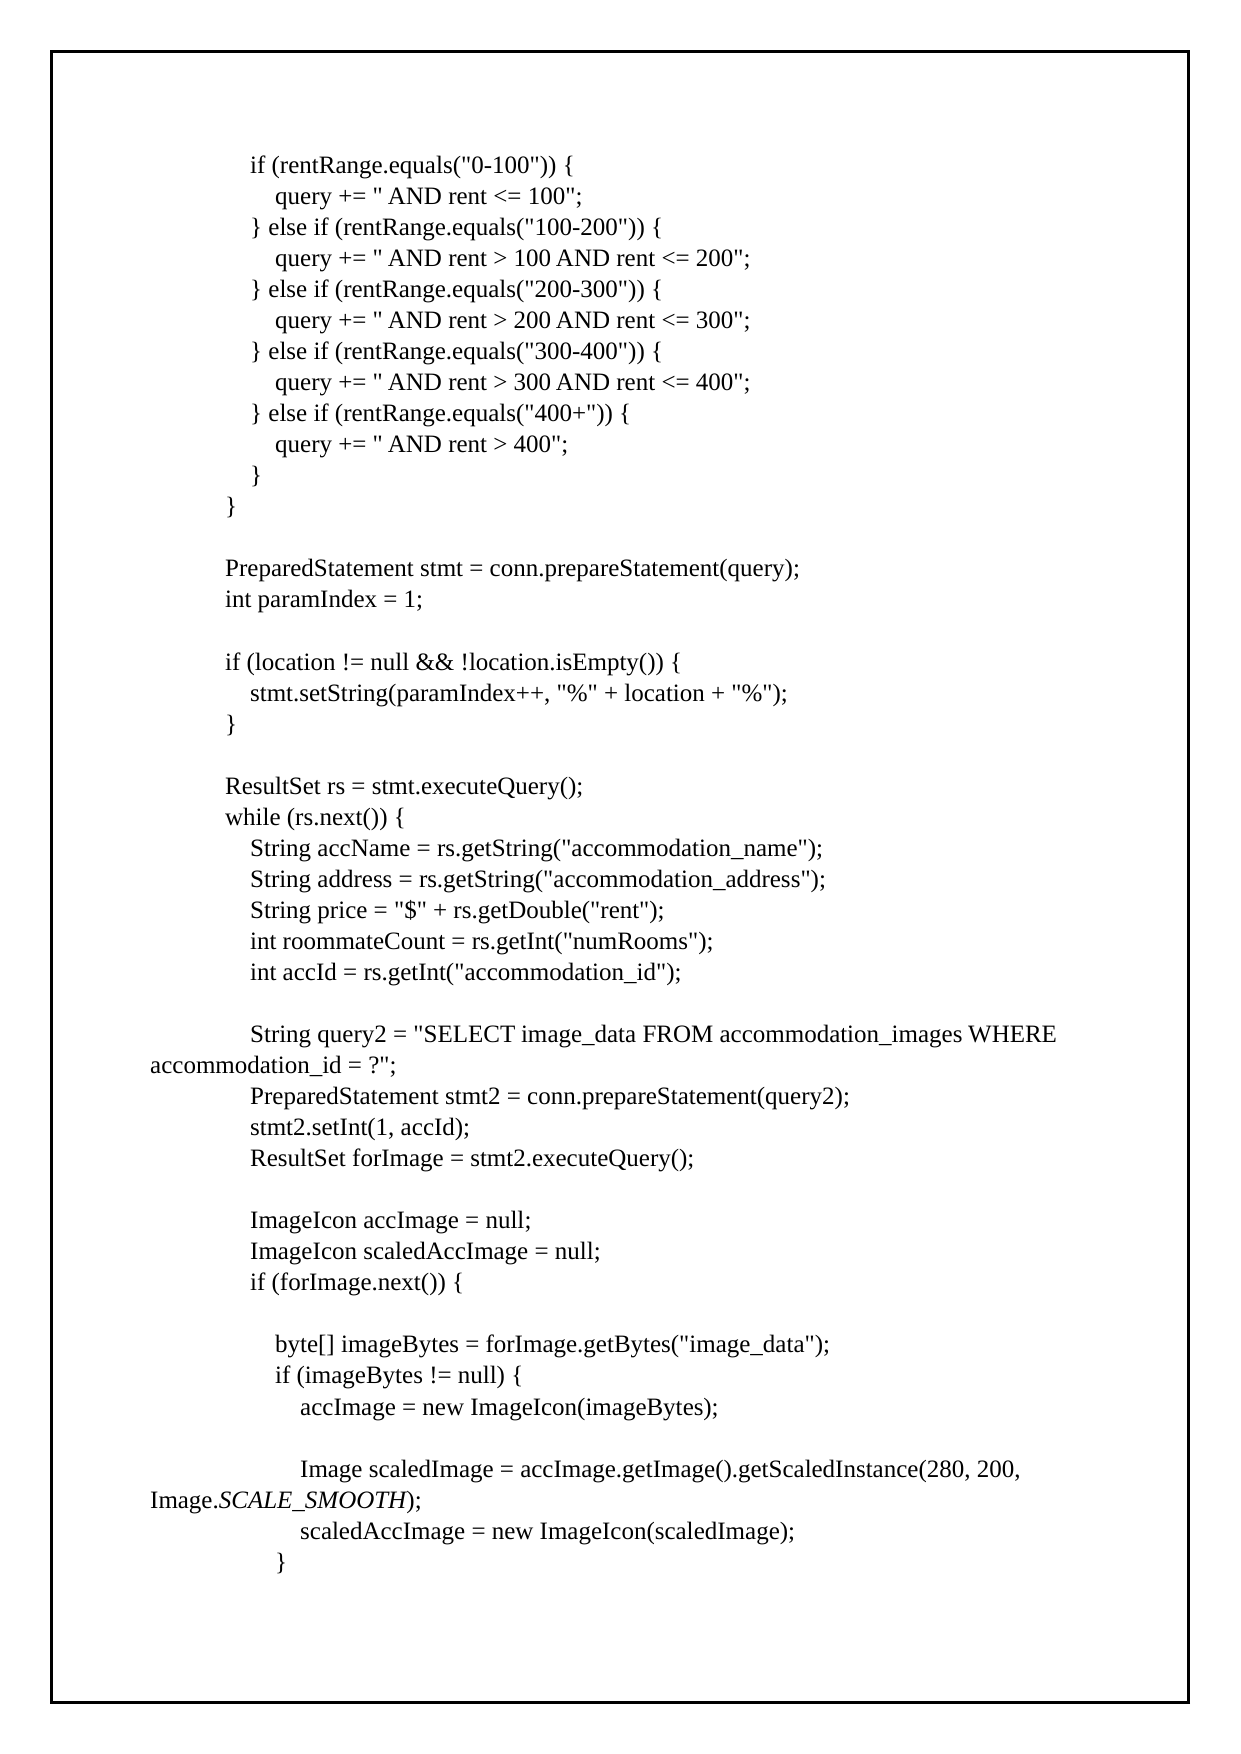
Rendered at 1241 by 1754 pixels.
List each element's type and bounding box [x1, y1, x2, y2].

text [150, 150, 1090, 1576]
